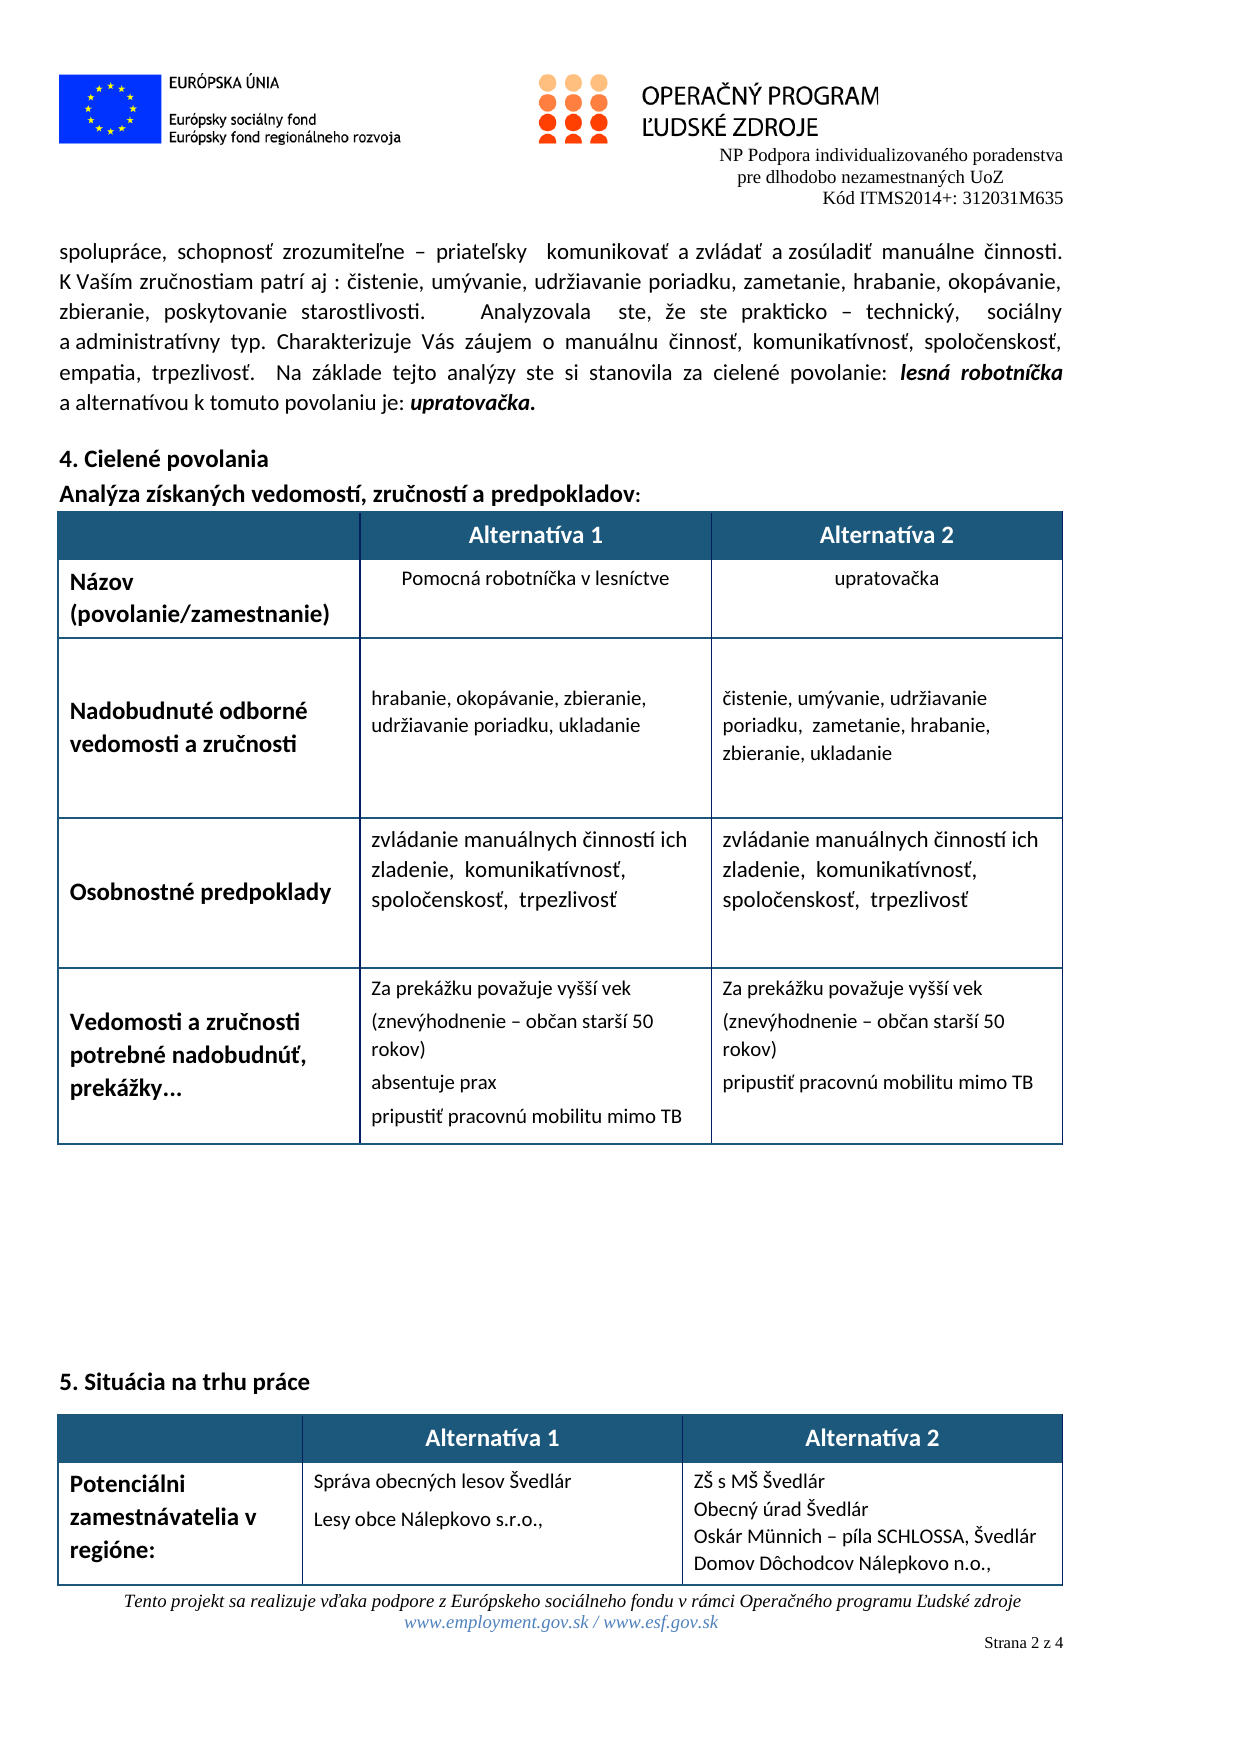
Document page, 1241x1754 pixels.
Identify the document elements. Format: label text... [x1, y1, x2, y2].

table_header [59, 1416, 302, 1460]
table_cell Za prekážku považuje vyšší vek (znevýhodnenie – občan starší 50 rokov) absentuje prax pripustiť pracovnú mobilitu mimo TB [361, 969, 711, 1143]
table_header Alternatíva 2 [683, 1416, 1062, 1460]
picture [59, 73, 879, 145]
table_cell čistenie, umývanie, udržiavanie poriadku, zametanie, hrabanie, zbieranie, ukladanie [712, 639, 1062, 817]
table_cell Názov (povolanie/zamestnanie) [59, 560, 359, 637]
table_cell Osobnostné predpoklady [59, 819, 359, 967]
table_header Alternatíva 2 [712, 513, 1062, 558]
table_header Alternatíva 1 [361, 513, 711, 558]
table_cell Potenciálni zamestnávatelia v regióne: [59, 1463, 302, 1584]
text Analýza získaných vedomostí, zručností a predpokladov: [59, 478, 1063, 509]
table_cell Za prekážku považuje vyšší vek (znevýhodnenie – občan starší 50 rokov) pripustiť pracovnú mobilitu mimo TB [712, 969, 1062, 1143]
table_header Alternatíva 1 [303, 1416, 682, 1460]
table_cell Nadobudnuté odborné vedomosti a zručnosti [59, 639, 359, 817]
table_cell Vedomosti a zručnosti potrebné nadobudnúť, prekážky... [59, 969, 359, 1143]
table_cell zvládanie manuálnych činností ich zladenie, komunikatívnosť, spoločenskosť, trpezlivosť [712, 819, 1062, 967]
subtitle 5. Situácia na trhu práce [59, 1366, 1095, 1397]
table_cell upratovačka [712, 560, 1062, 637]
subtitle 4. Cielené povolania [59, 443, 1063, 474]
table_cell Pomocná robotníčka v lesníctve [361, 560, 711, 637]
table_cell hrabanie, okopávanie, zbieranie, udržiavanie poriadku, ukladanie [361, 639, 711, 817]
table_header [59, 513, 359, 558]
table_cell zvládanie manuálnych činností ich zladenie, komunikatívnosť, spoločenskosť, trpezlivosť [361, 819, 711, 967]
